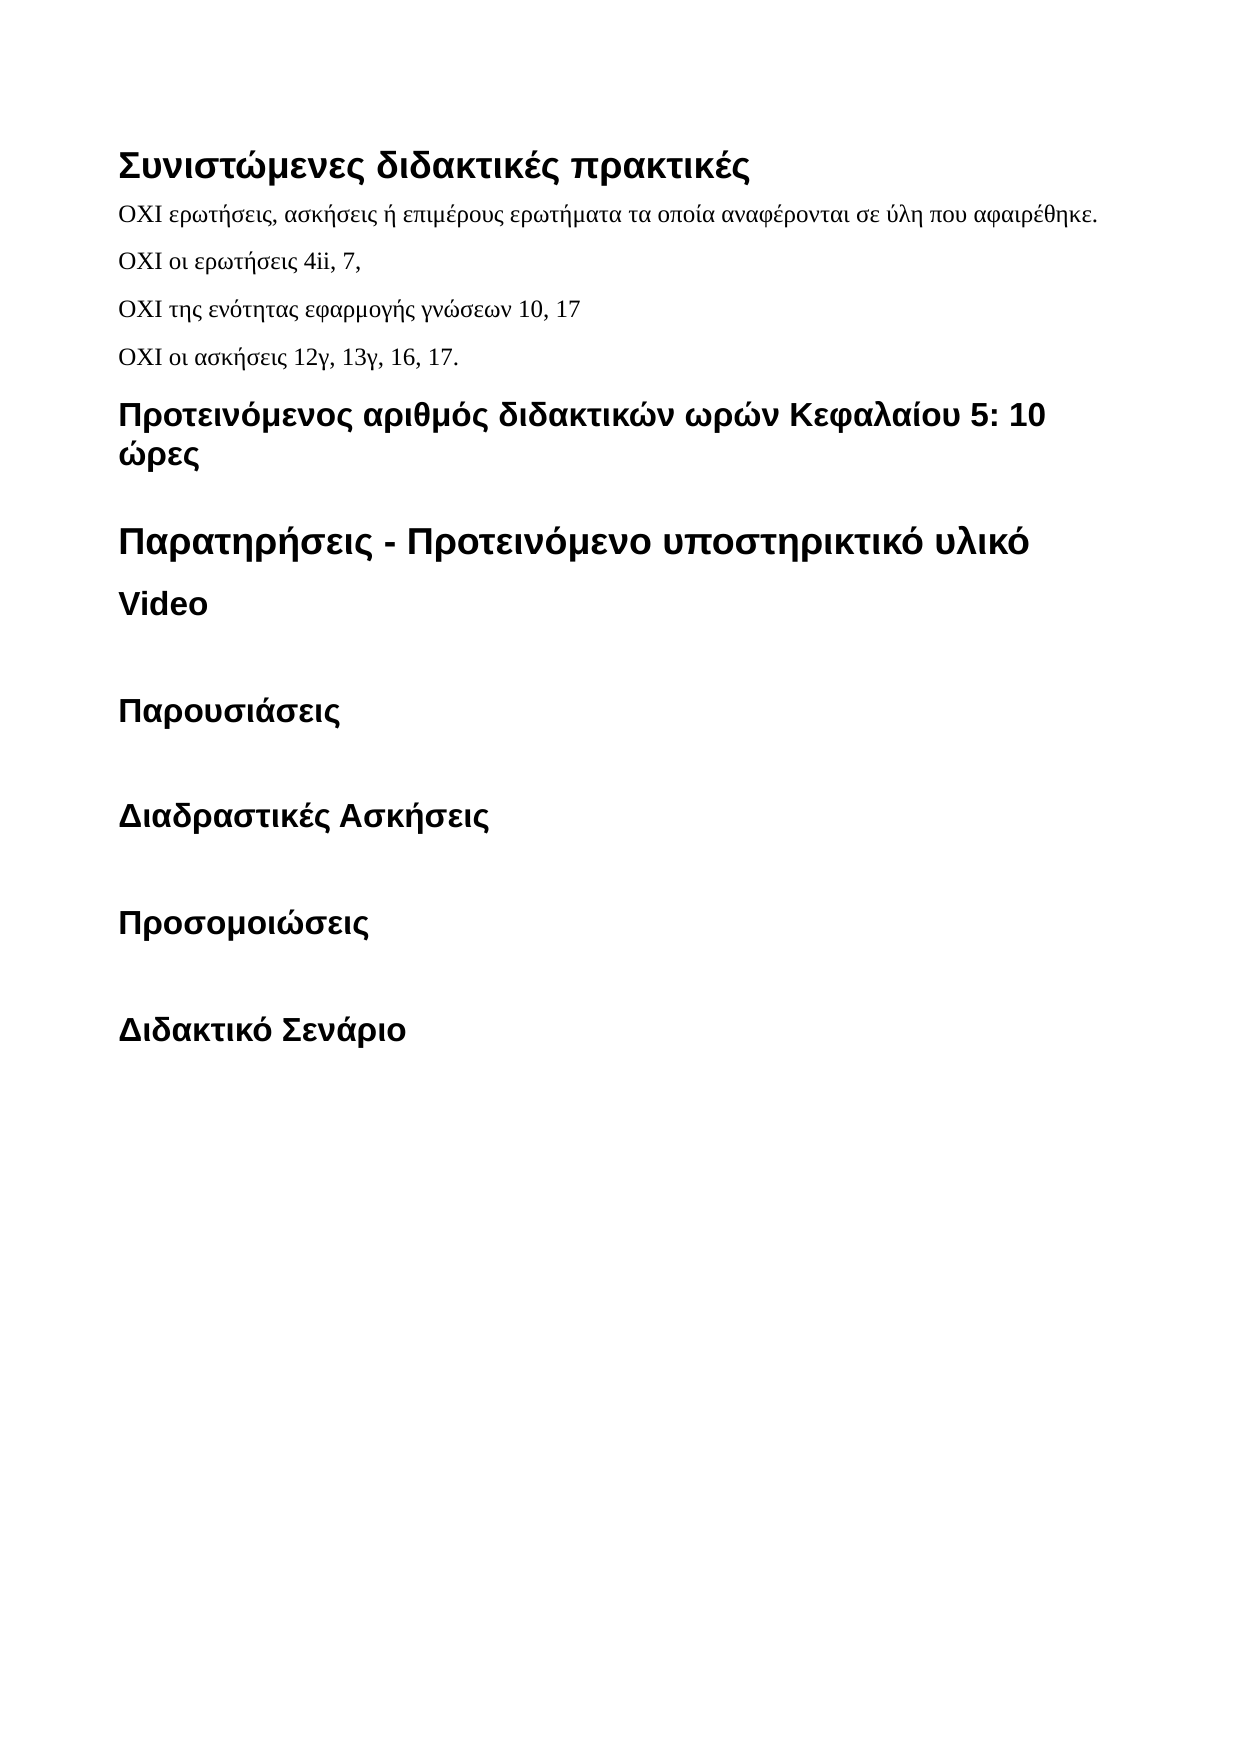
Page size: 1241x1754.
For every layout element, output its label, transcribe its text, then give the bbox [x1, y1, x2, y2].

subtitle Διδακτικό Σενάριο [118, 1011, 1122, 1049]
subtitle Παρατηρήσεις - Προτεινόμενο υποστηρικτικό υλικό [118, 519, 1122, 563]
subtitle Προσομοιώσεις [118, 903, 1122, 942]
text ΟΧΙ ερωτήσεις, ασκήσεις ή επιμέρους ερωτήματα τα οποία αναφέρονται σε ύλη που αφαιρέθηκε. [118, 199, 1122, 227]
text ΟΧΙ οι ερωτήσεις 4ii, 7, [118, 246, 1122, 275]
subtitle Παρουσιάσεις [118, 691, 1122, 729]
subtitle Διαδραστικές Ασκήσεις [118, 796, 1122, 834]
subtitle Συνιστώμενες διδακτικές πρακτικές [118, 143, 1122, 186]
text ΟΧΙ της ενότητας εφαρμογής γνώσεων 10, 17 [118, 294, 1122, 323]
text ΟΧΙ οι ασκήσεις 12γ, 13γ, 16, 17. [118, 342, 1122, 370]
subtitle Video [118, 583, 1122, 622]
subtitle Προτεινόμενος αριθμός διδακτικών ωρών Κεφαλαίου 5: 10 ώρες [118, 395, 1122, 472]
